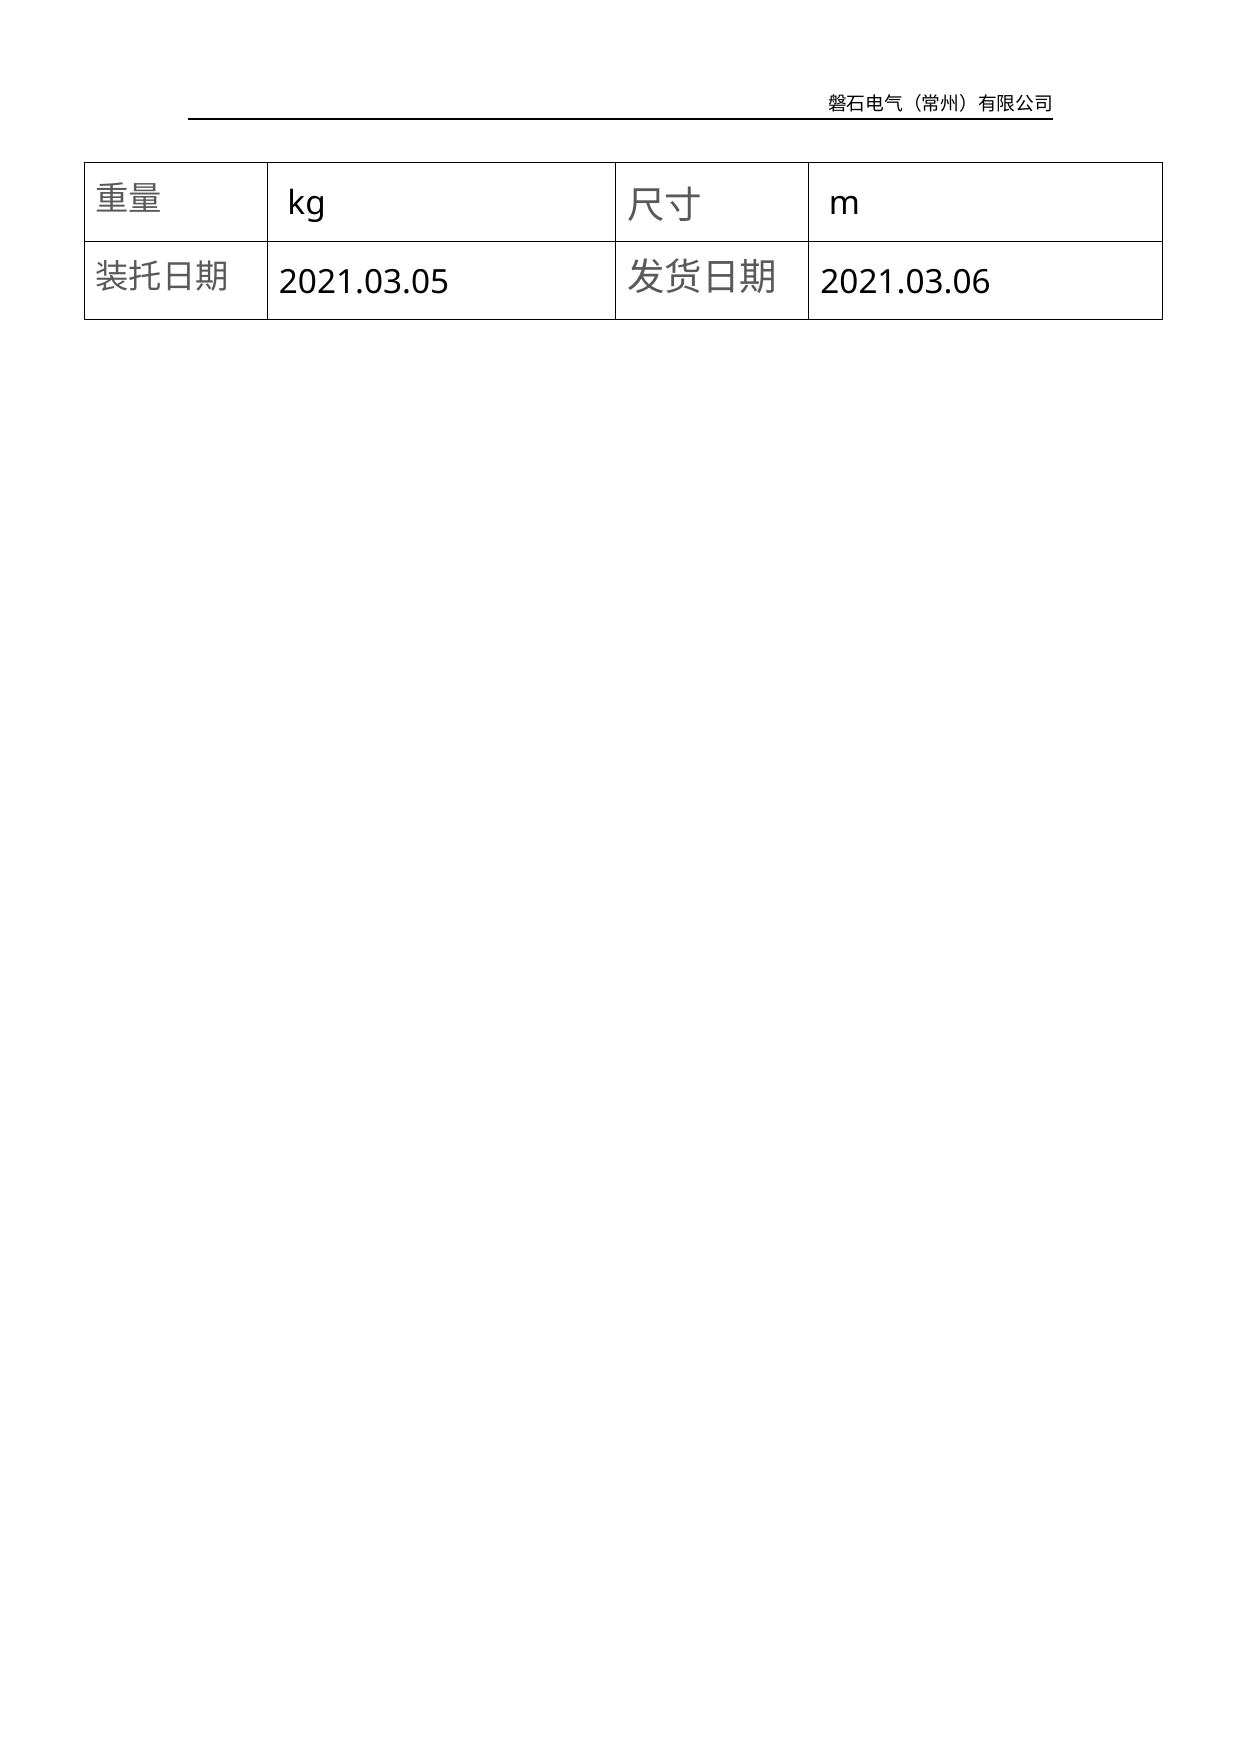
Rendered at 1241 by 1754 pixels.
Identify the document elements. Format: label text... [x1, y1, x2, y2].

table_cell 发货日期 [616, 242, 808, 319]
table_cell 2021.03.05 [268, 242, 615, 319]
table_cell 2021.03.06 [809, 242, 1162, 319]
table_cell 重量 [85, 163, 267, 241]
table_cell kg [268, 163, 615, 241]
table_cell m [809, 163, 1162, 241]
table_cell 装托日期 [85, 242, 267, 319]
table_cell 尺寸 [616, 163, 808, 241]
